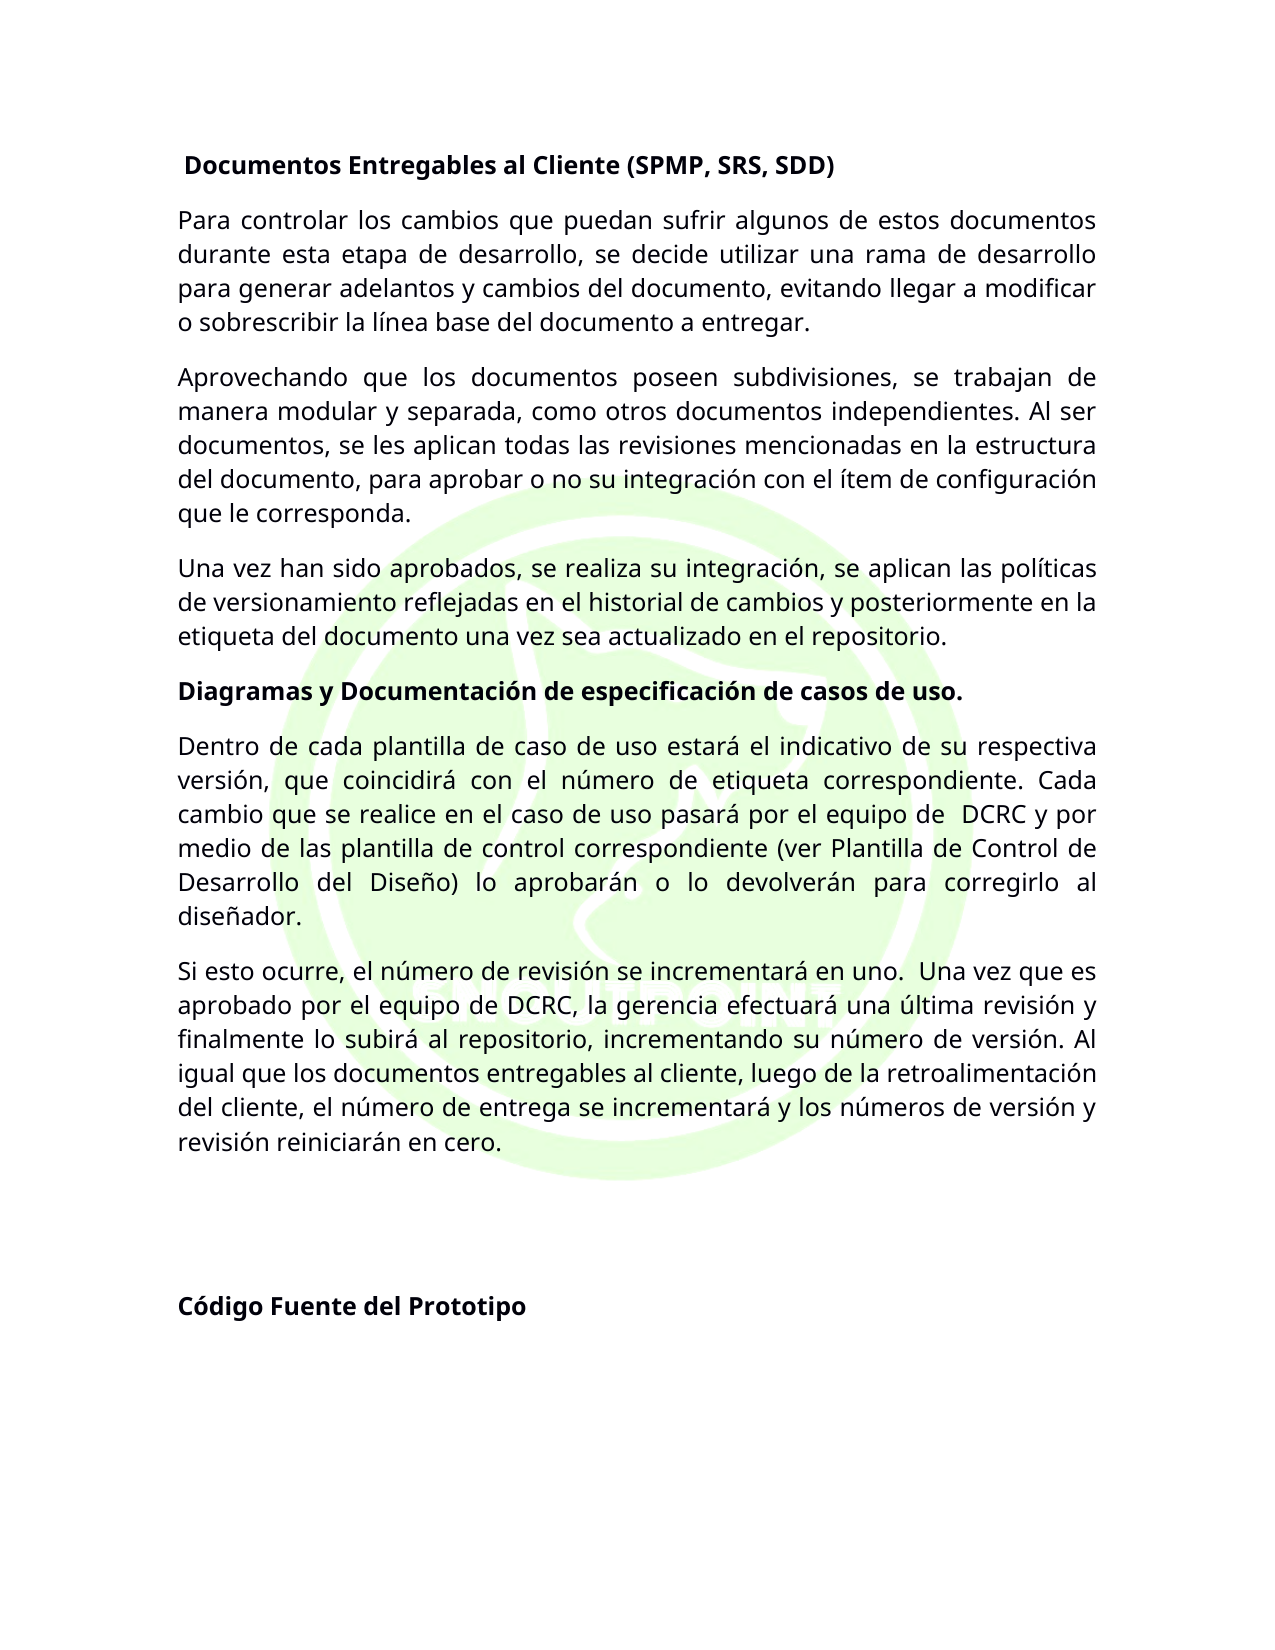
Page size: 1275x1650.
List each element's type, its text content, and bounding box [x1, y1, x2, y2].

text Para controlar los cambios que puedan sufrir algunos de estos documentos durante esta etapa de desarrollo, se decide utilizar una rama de desarrollo para generar adelantos y cambios del documento, evitando llegar a modificar o sobrescribir la línea base del documento a entregar. [177, 202, 1098, 339]
text Si esto ocurre, el número de revisión se incrementará en uno. Una vez que es aprobado por el equipo de DCRC, la gerencia efectuará una última revisión y finalmente lo subirá al repositorio, incrementando su número de versión. Al igual que los documentos entregables al cliente, luego de la retroalimentación del cliente, el número de entrega se incrementará y los números de versión y revisión reiniciarán en cero. [177, 954, 1098, 1158]
text Diagramas y Documentación de especificación de casos de uso. [177, 674, 1098, 708]
text Una vez han sido aprobados, se realiza su integración, se aplican las políticas de versionamiento reflejadas en el historial de cambios y posteriormente en la etiqueta del documento una vez sea actualizado en el repositorio. [177, 551, 1098, 653]
text Código Fuente del Prototipo [177, 1289, 1098, 1323]
text Documentos Entregables al Cliente (SPMP, SRS, SDD) [177, 148, 1098, 182]
text Dentro de cada plantilla de caso de uso estará el indicativo de su respectiva versión, que coincidirá con el número de etiqueta correspondiente. Cada cambio que se realice en el caso de uso pasará por el equipo de DCRC y por medio de las plantilla de control correspondiente (ver Plantilla de Control de Desarrollo del Diseño) lo aprobarán o lo devolverán para corregirlo al diseñador. [177, 729, 1098, 933]
text Aprovechando que los documentos poseen subdivisiones, se trabajan de manera modular y separada, como otros documentos independientes. Al ser documentos, se les aplican todas las revisiones mencionadas en la estructura del documento, para aprobar o no su integración con el ítem de configuración que le corresponda. [177, 359, 1098, 530]
